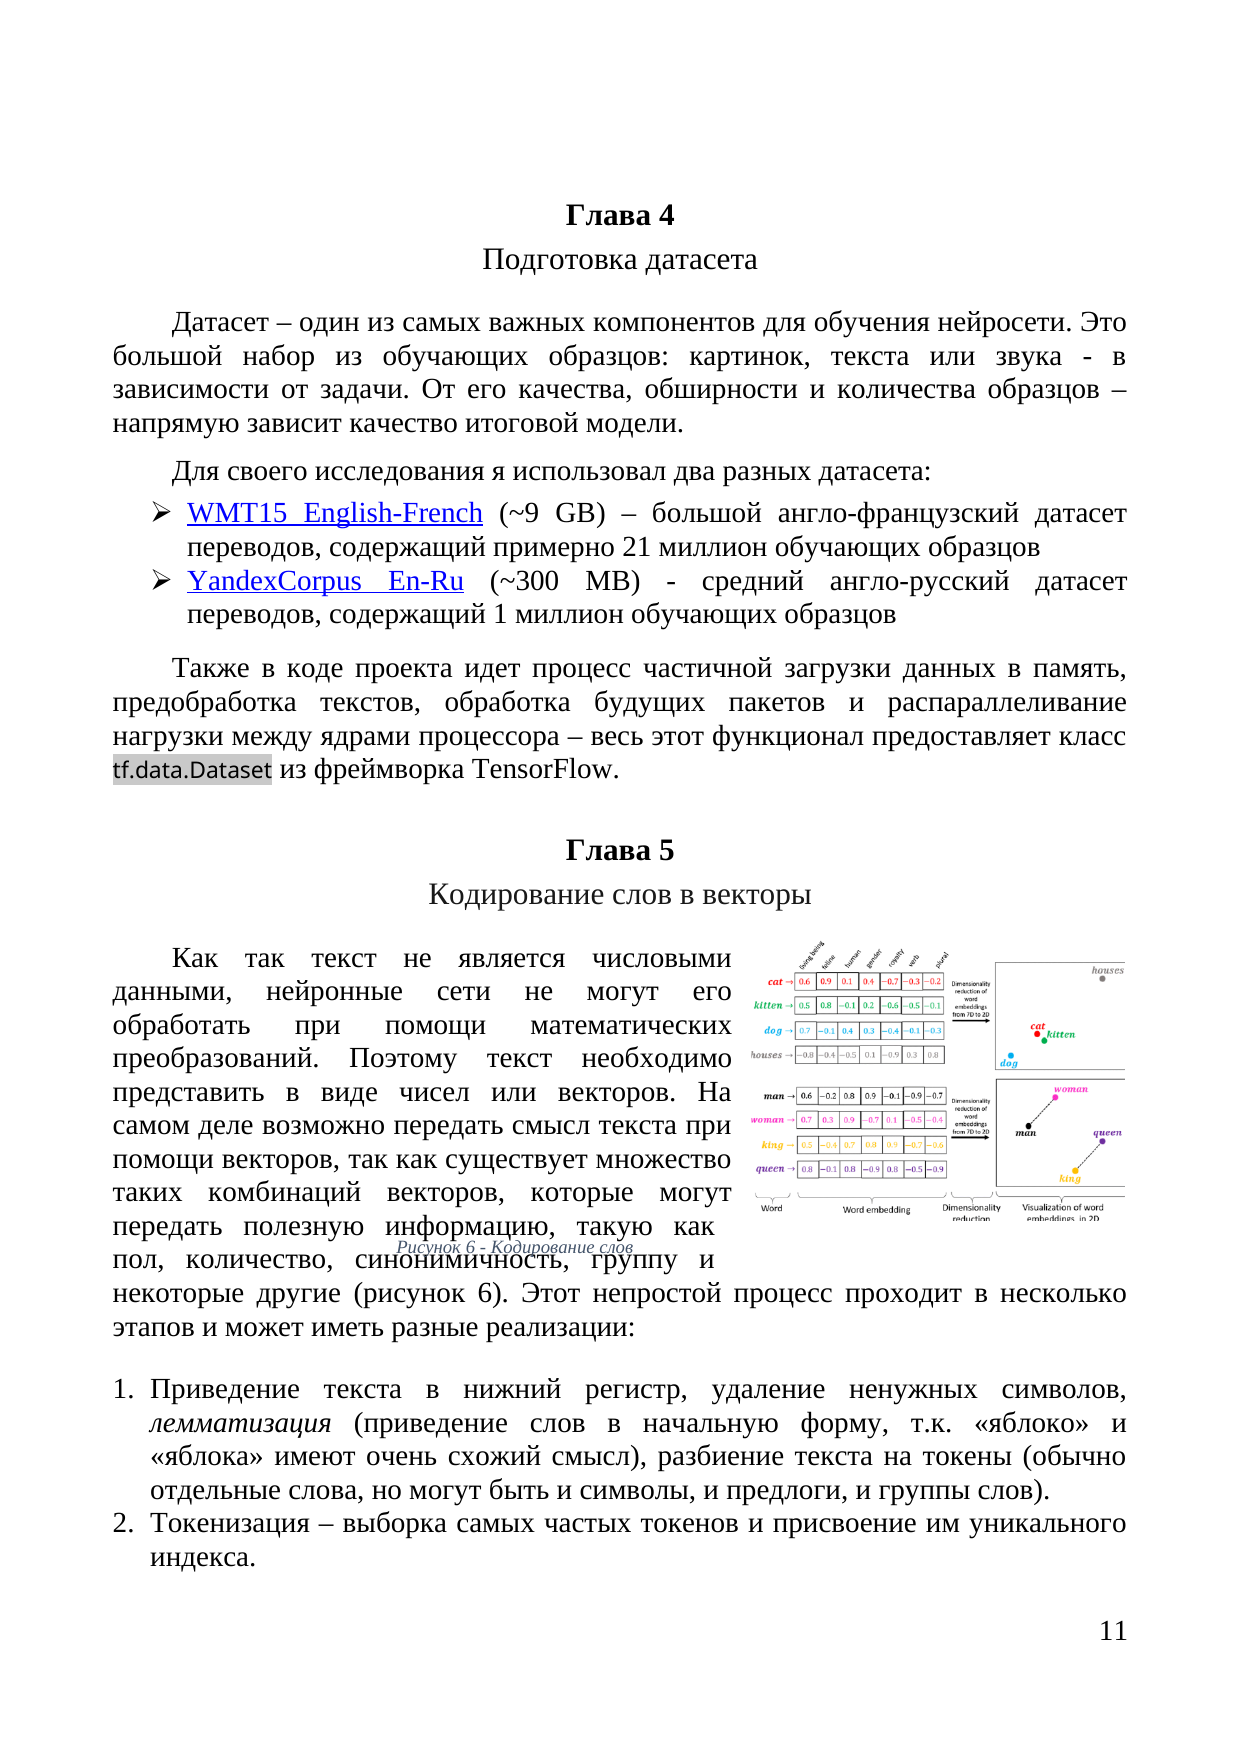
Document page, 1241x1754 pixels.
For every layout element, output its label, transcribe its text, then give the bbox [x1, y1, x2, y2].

text Датасет – один из самых важных компонентов для обучения нейросети. Это большой набор из обучающих образцов: картинок, текста или звука - в зависимости от задачи. От его качества, обширности и количества образцов – напрямую зависит качество итоговой модели. [112, 304, 1128, 438]
list Приведение текста в нижний регистр, удаление ненужных символов, лемматизация (приведение слов в начальную форму, т.к. «яблоко» и «яблока» имеют очень схожий смысл), разбиение текста на токены (обычно отдельные слова, но могут быть и символы, и предлоги, и группы слов). [112, 1371, 1128, 1506]
text Также в коде проекта идет процесс частичной загрузки данных в память, предобработка текстов, обработка будущих пакетов и распараллеливание нагрузки между ядрами процессора – весь этот функционал предоставляет класс tf.data.Dataset из фреймворка TensorFlow. [112, 651, 1128, 785]
list WMT15 English-French (~9 GB) – большой англо-французский датасет переводов, содержащий примерно 21 миллион обучающих образцов [150, 495, 1128, 563]
text Для своего исследования я использовал два разных датасета: [112, 453, 1128, 487]
subtitle Глава 4 [112, 196, 1128, 232]
list Токенизация – выборка самых частых токенов и присвоение им уникального индекса. [112, 1535, 1128, 1602]
subtitle Кодирование слов в векторы [112, 875, 1128, 911]
picture [749, 940, 1125, 1219]
subtitle Подготовка датасета [112, 240, 1128, 276]
list YandexCorpus En-Ru (~300 MB) - средний англо-русский датасет переводов, содержащий 1 миллион обучающих образцов [150, 563, 1128, 630]
subtitle Глава 5 [112, 831, 1128, 867]
